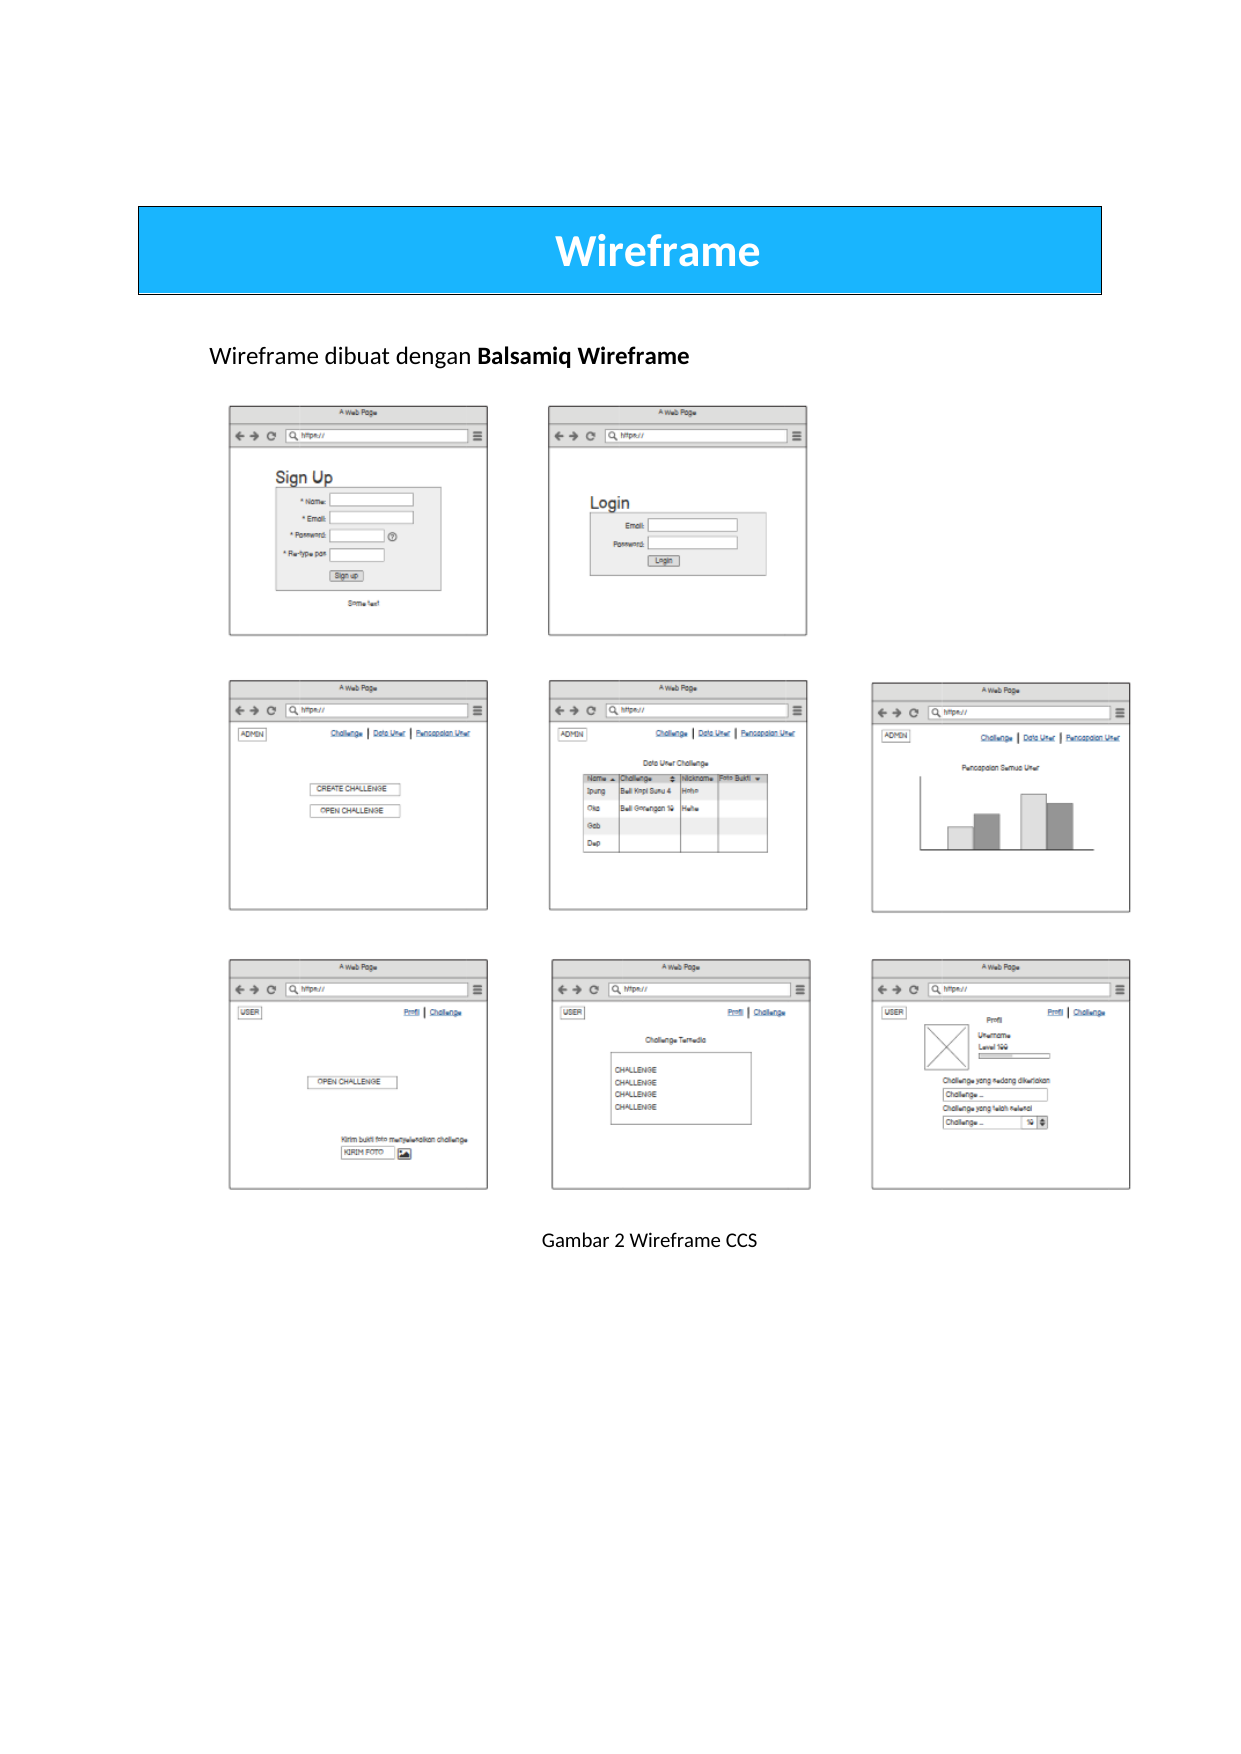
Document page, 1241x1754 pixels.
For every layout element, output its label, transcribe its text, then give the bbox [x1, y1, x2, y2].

picture [209, 386, 1150, 1213]
list Wireframe dibuat dengan Balsamiq Wireframe [209, 340, 1090, 371]
list Gambar 2 Wireframe CCS [209, 1227, 1090, 1252]
table_header Wireframe [139, 207, 1101, 293]
